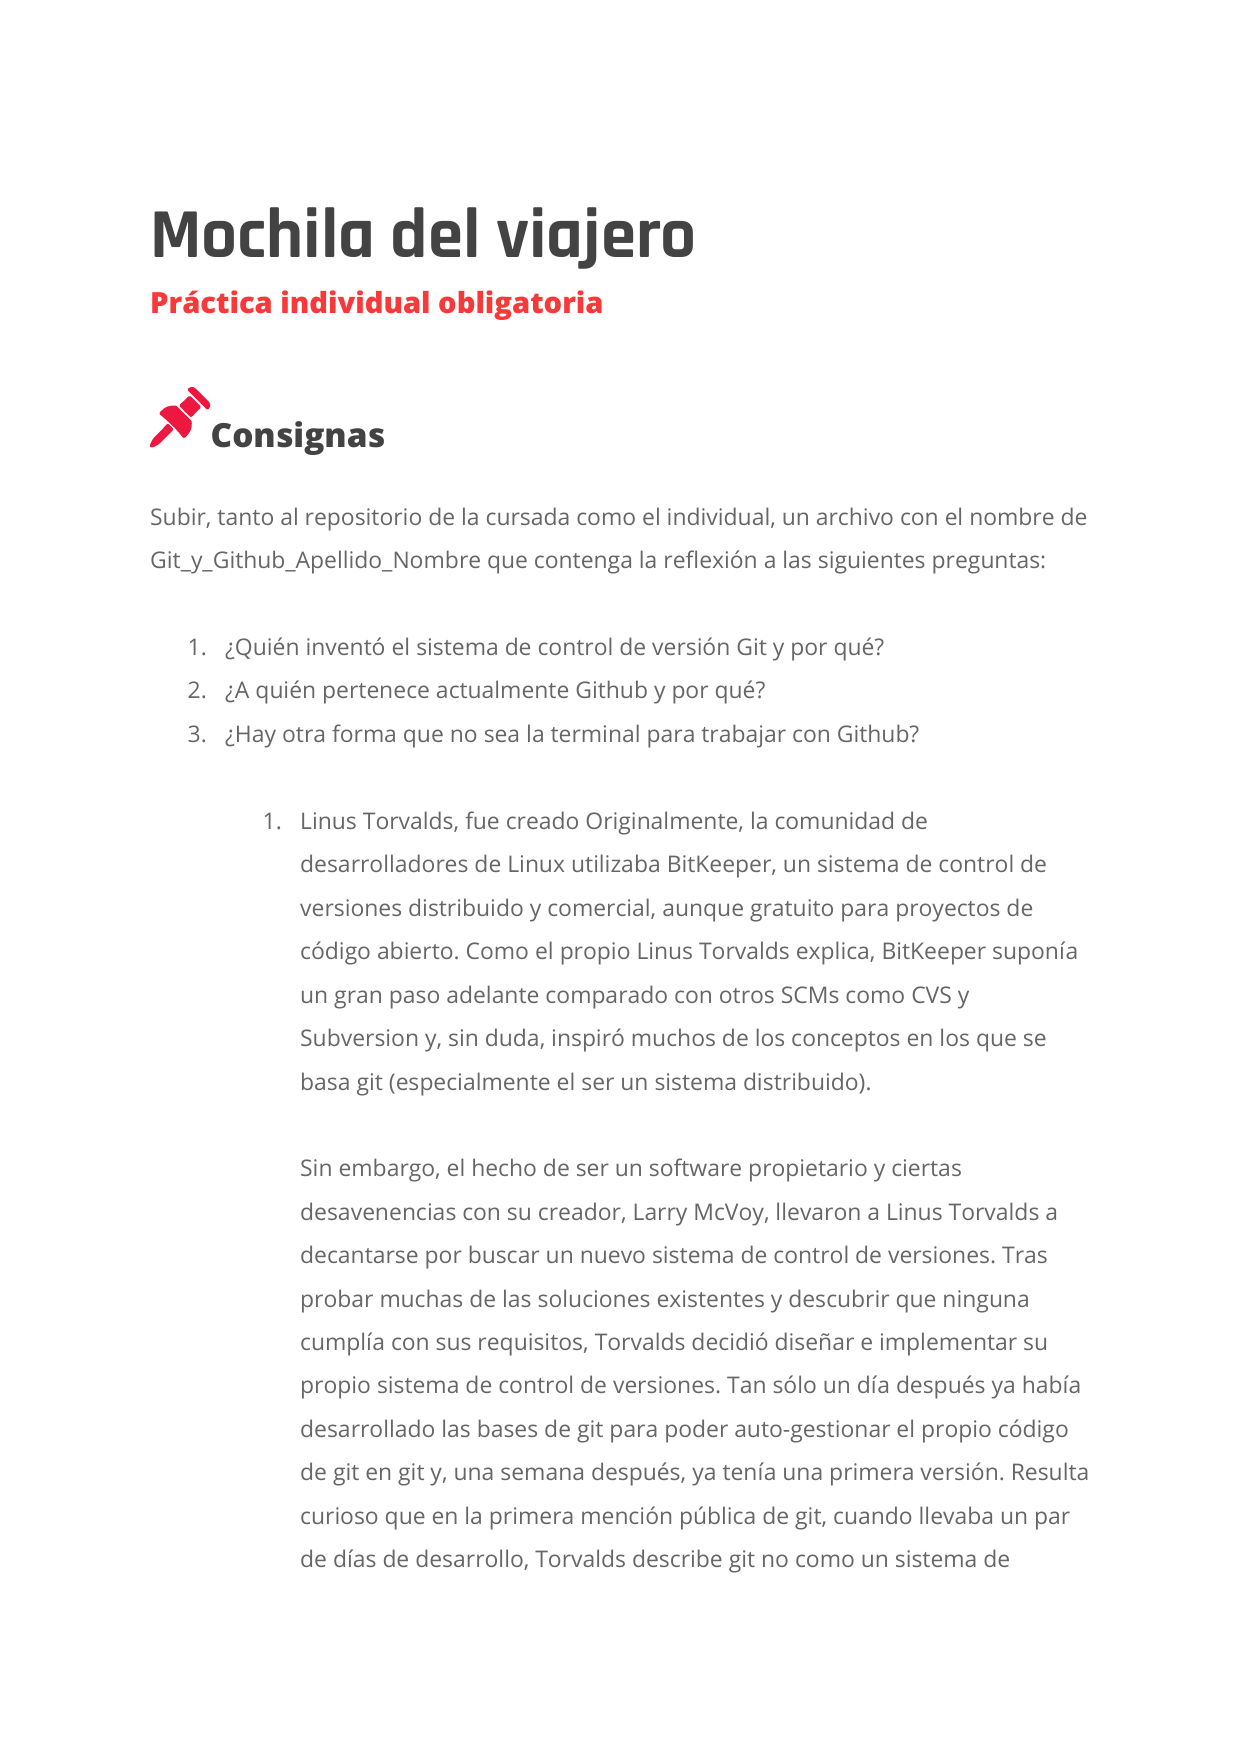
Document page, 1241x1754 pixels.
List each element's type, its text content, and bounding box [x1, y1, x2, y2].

list ¿A quién pertenece actualmente Github y por qué? [187, 674, 1090, 706]
list ¿Hay otra forma que no sea la terminal para trabajar con Github? [187, 718, 1090, 749]
subtitle Práctica individual obligatoria [150, 282, 1090, 322]
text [300, 1152, 1090, 1574]
text Subir, tanto al repositorio de la cursada como el individual, un archivo con el nombre de Git_y_Github_Apellido_Nombre que contenga la reflexión a las siguientes preguntas: [150, 501, 1090, 575]
title Mochila del viajero [150, 192, 1090, 282]
subtitle Consignas [150, 387, 1090, 457]
list ¿Quién inventó el sistema de control de versión Git y por qué? [187, 631, 1090, 662]
list Linus Torvalds, fue creado Originalmente, la comunidad de desarrolladores de Linux utilizaba BitKeeper, un sistema de control de versiones distribuido y comercial, aunque gratuito para proyectos de código abierto. Como el propio Linus Torvalds explica, BitKeeper suponí­a un gran paso adelante comparado con otros SCMs como CVS y Subversion y, sin duda, inspiró muchos de los conceptos en los que se basa git (especialmente el ser un sistema distribuido). [262, 805, 1090, 1097]
